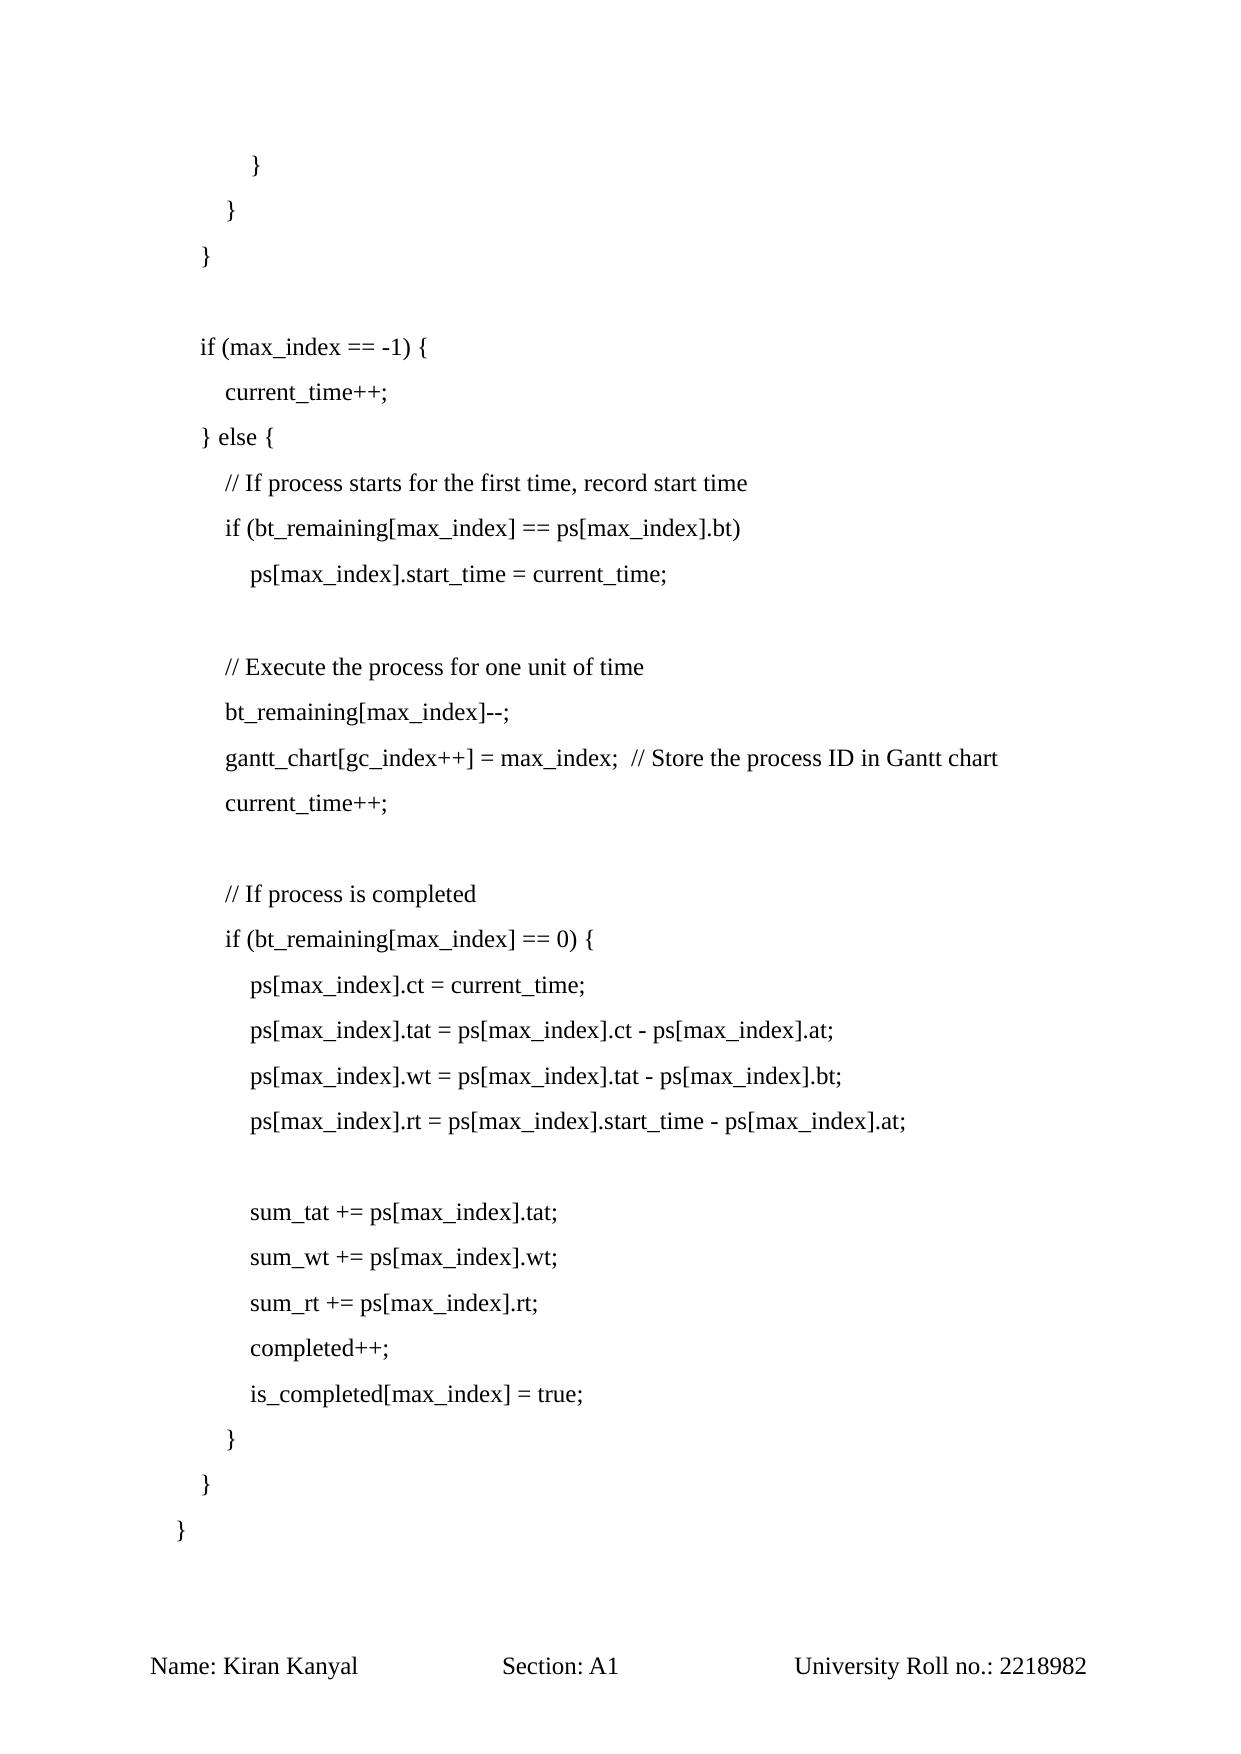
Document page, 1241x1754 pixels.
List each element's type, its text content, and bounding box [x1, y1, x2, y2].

text sum_tat += ps[max_index].tat; [150, 1197, 1090, 1226]
text current_time++; [150, 377, 1090, 406]
text ps[max_index].wt = ps[max_index].tat - ps[max_index].bt; [150, 1061, 1090, 1089]
text if (bt_remaining[max_index] == 0) { [150, 924, 1090, 953]
text completed++; [150, 1333, 1090, 1362]
text sum_wt += ps[max_index].wt; [150, 1242, 1090, 1271]
text gantt_chart[gc_index++] = max_index; // Store the process ID in Gantt chart [150, 743, 1090, 772]
text ps[max_index].rt = ps[max_index].start_time - ps[max_index].at; [150, 1106, 1090, 1135]
text } [150, 1424, 1090, 1453]
text // Execute the process for one unit of time [150, 652, 1090, 681]
text } else { [150, 422, 1090, 451]
text } [150, 150, 1090, 179]
text is_completed[max_index] = true; [150, 1379, 1090, 1407]
text sum_rt += ps[max_index].rt; [150, 1288, 1090, 1317]
text } [150, 1469, 1090, 1498]
text // If process is completed [150, 879, 1090, 908]
text current_time++; [150, 788, 1090, 817]
text bt_remaining[max_index]--; [150, 697, 1090, 726]
text if (max_index == -1) { [150, 332, 1090, 360]
text } [150, 195, 1090, 224]
text } [150, 241, 1090, 269]
text ps[max_index].ct = current_time; [150, 970, 1090, 999]
text ps[max_index].tat = ps[max_index].ct - ps[max_index].at; [150, 1015, 1090, 1044]
text // If process starts for the first time, record start time [150, 468, 1090, 497]
text ps[max_index].start_time = current_time; [150, 559, 1090, 587]
text } [150, 1515, 1090, 1544]
text if (bt_remaining[max_index] == ps[max_index].bt) [150, 513, 1090, 542]
